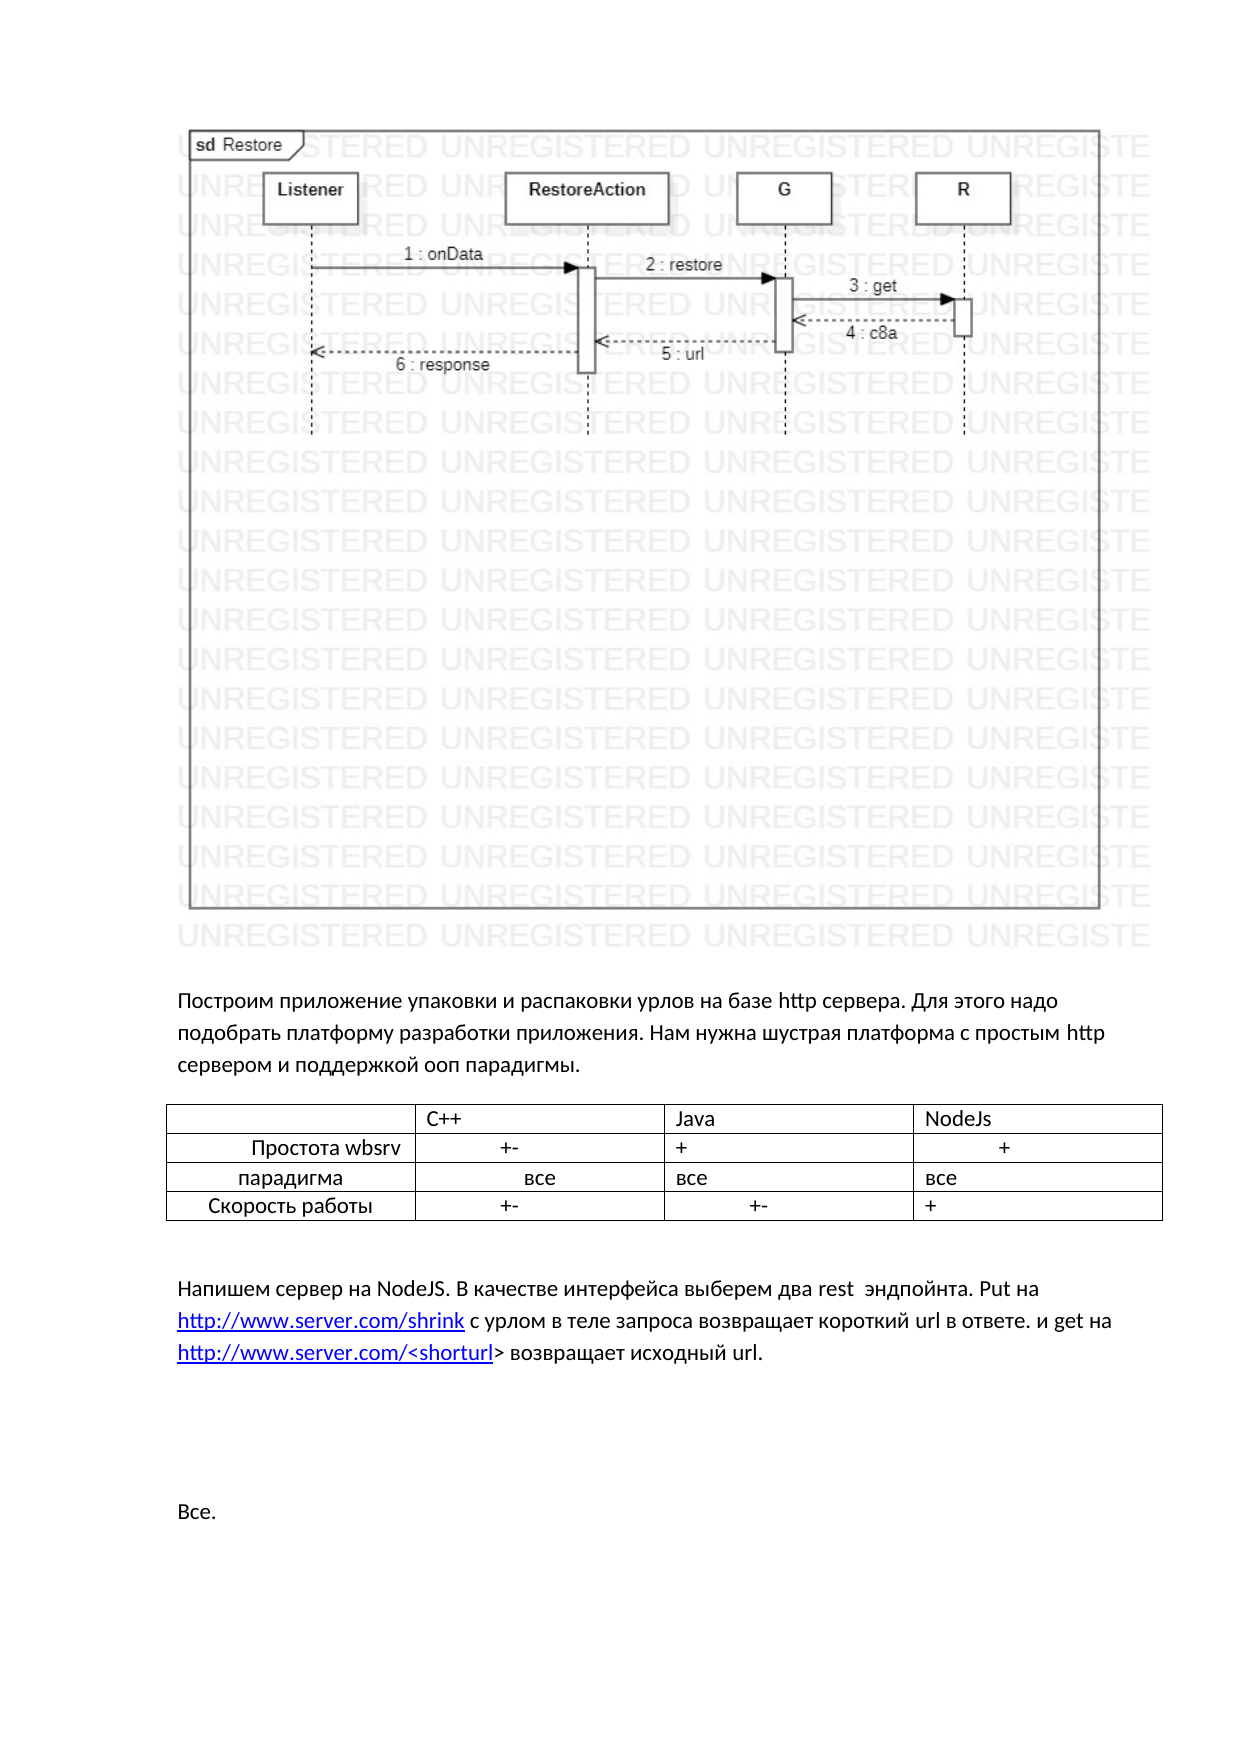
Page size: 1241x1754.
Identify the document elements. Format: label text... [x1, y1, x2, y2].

table_cell Скорость работы [167, 1192, 415, 1220]
table_cell +- [416, 1134, 664, 1162]
table_cell все [914, 1163, 1162, 1191]
table_cell + [665, 1134, 913, 1162]
table_cell +- [416, 1192, 664, 1220]
table_cell + [914, 1134, 1162, 1162]
table_header C++ [416, 1105, 664, 1132]
table_cell все [416, 1163, 664, 1191]
table_header [167, 1105, 415, 1132]
table_cell + [914, 1192, 1162, 1220]
text Построим приложение упаковки и распаковки урлов на базе http сервера. Для этого надо подобрать платформу разработки приложения. Нам нужна шустрая платформа с простым http сервером и поддержкой ооп парадигмы. [177, 986, 1152, 1078]
picture [177, 118, 1152, 961]
table_header Java [665, 1105, 913, 1132]
table_cell Простота wbsrv [167, 1134, 415, 1162]
table_cell все [665, 1163, 913, 1191]
table_cell +- [665, 1192, 913, 1220]
text Все. [177, 1497, 1152, 1525]
table_cell парадигма [167, 1163, 415, 1191]
table_header NodeJs [914, 1105, 1162, 1132]
text Напишем сервер на NodeJS. В качестве интерфейса выберем два rest эндпойнта. Put на http://www.server.com/shrink с урлом в теле запроса возвращает короткий url в ответе. и get на http://www.server.com/<shorturl> возвращает исходный url. [177, 1274, 1152, 1366]
